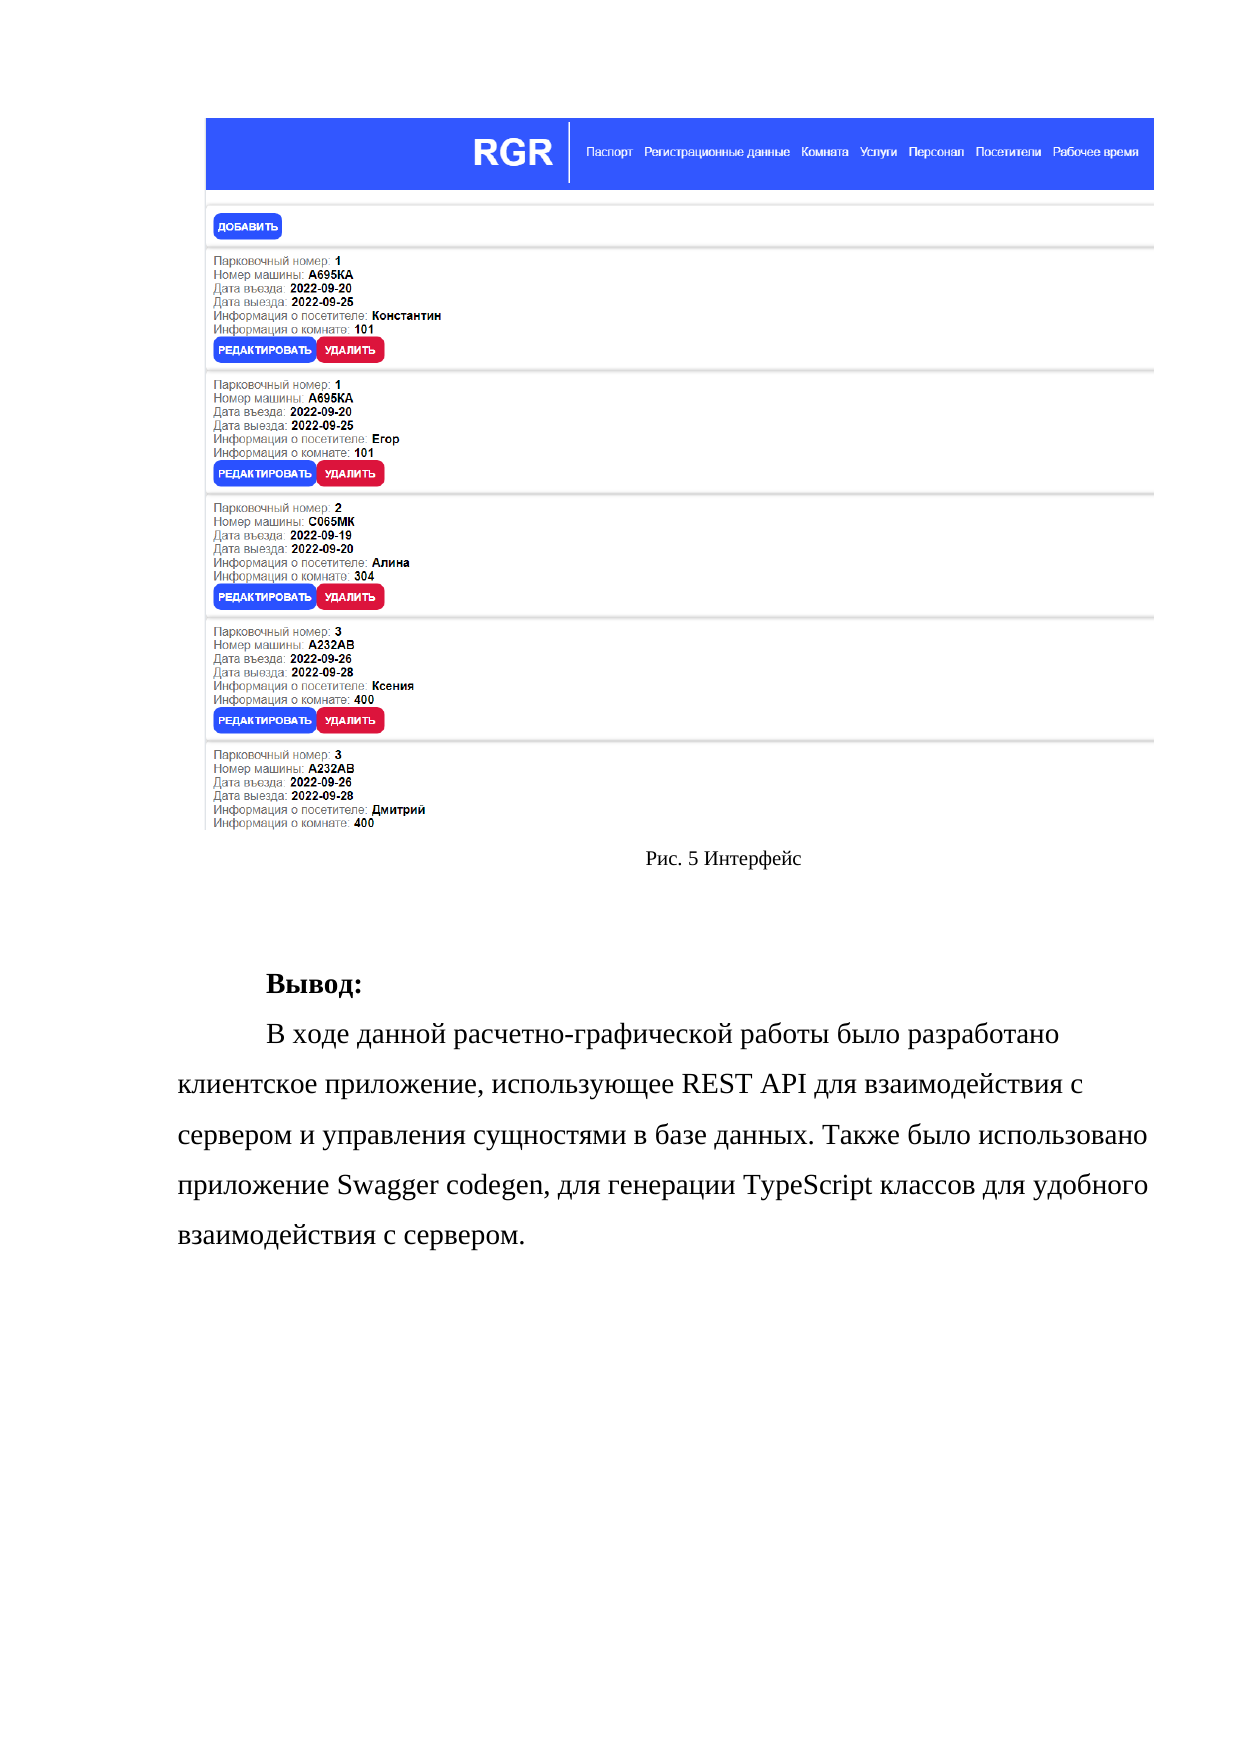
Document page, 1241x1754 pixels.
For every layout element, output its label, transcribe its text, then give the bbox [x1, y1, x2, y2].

text Рис. 5 Интерфейс [177, 846, 1181, 870]
text В ходе данной расчетно-графической работы было разработано клиентское приложение, использующее REST API для взаимодействия с сервером и управления сущностями в базе данных. Также было использовано приложение Swagger codegen, для генерации TypeScript классов для удобного взаимодействия с сервером. [177, 1016, 1181, 1251]
text Вывод: [266, 966, 1181, 999]
picture [204, 118, 1154, 830]
